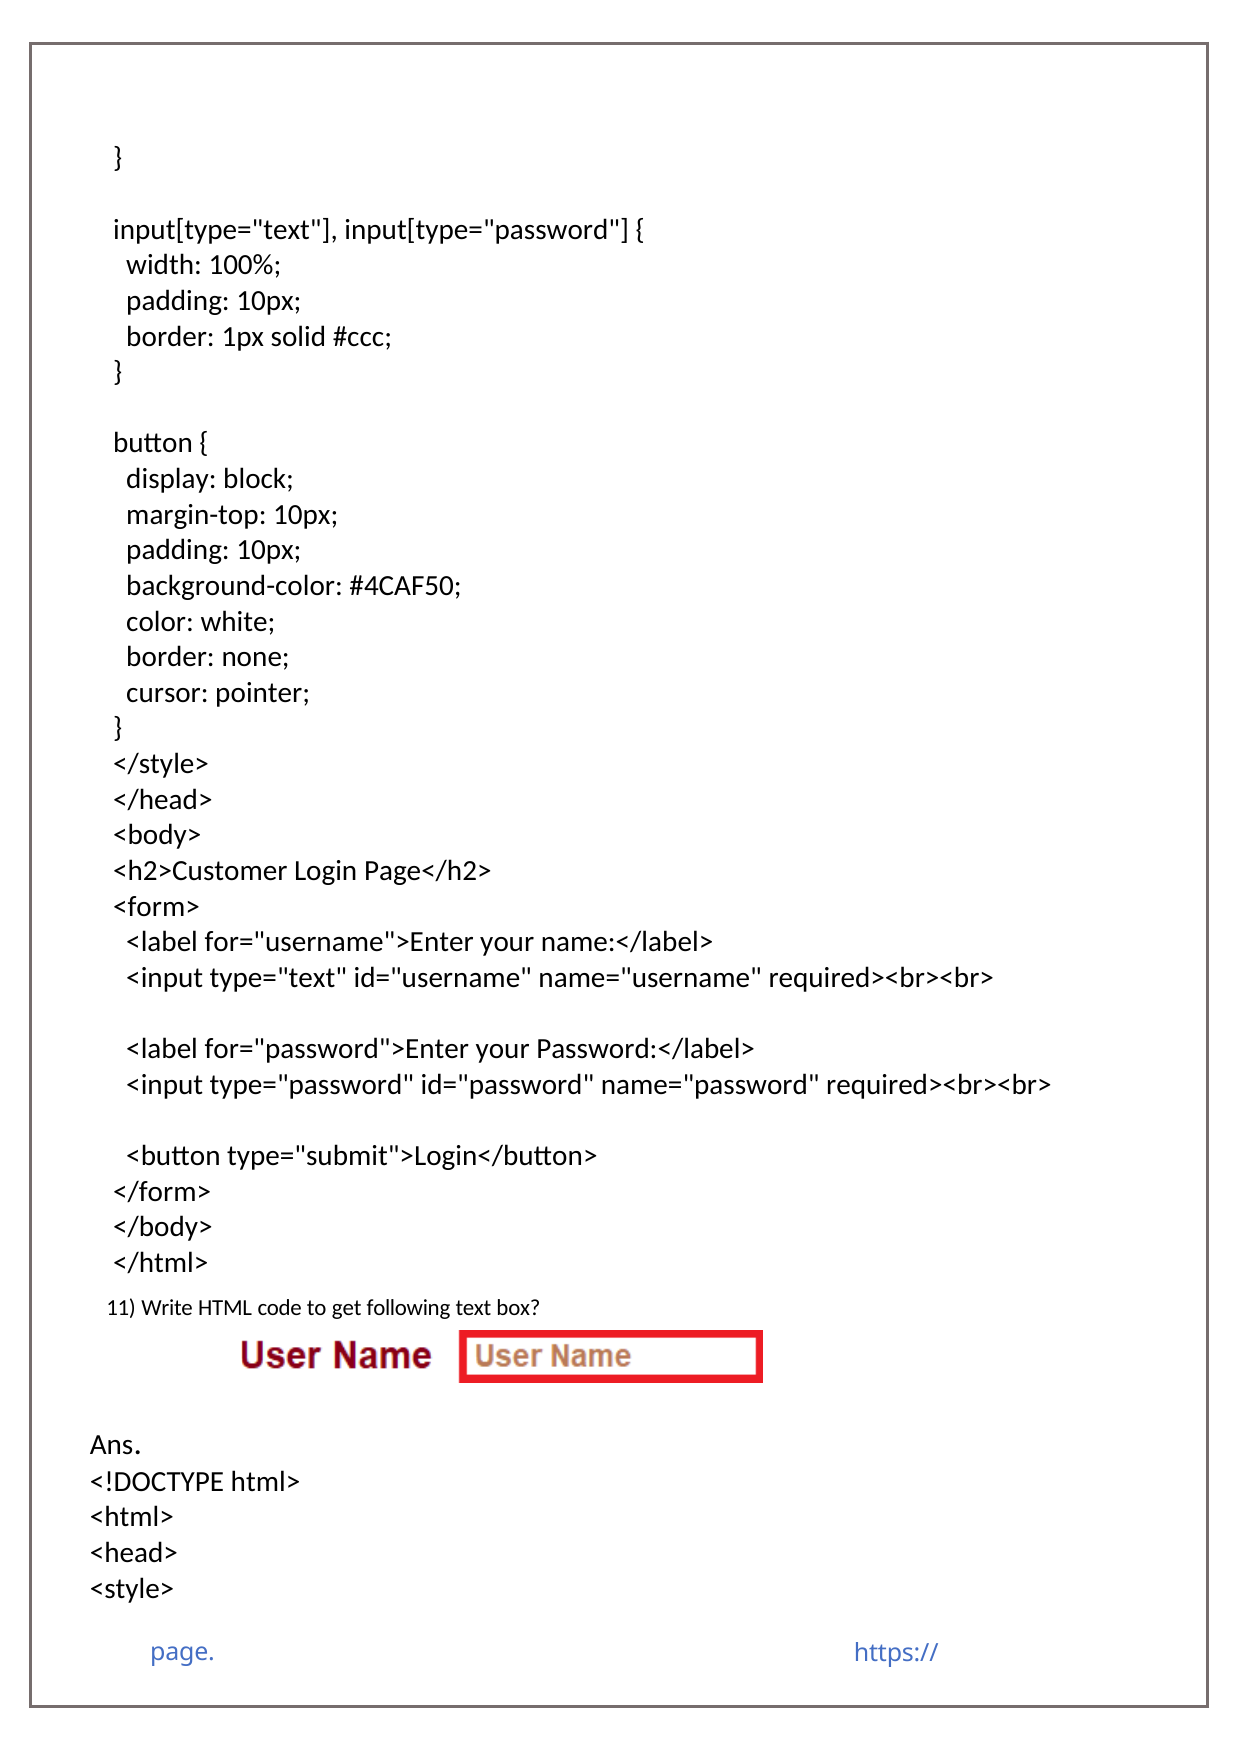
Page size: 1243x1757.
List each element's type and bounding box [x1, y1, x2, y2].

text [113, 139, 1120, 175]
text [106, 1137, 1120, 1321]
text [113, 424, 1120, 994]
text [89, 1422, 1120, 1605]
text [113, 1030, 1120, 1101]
picture [241, 1330, 763, 1383]
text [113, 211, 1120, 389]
